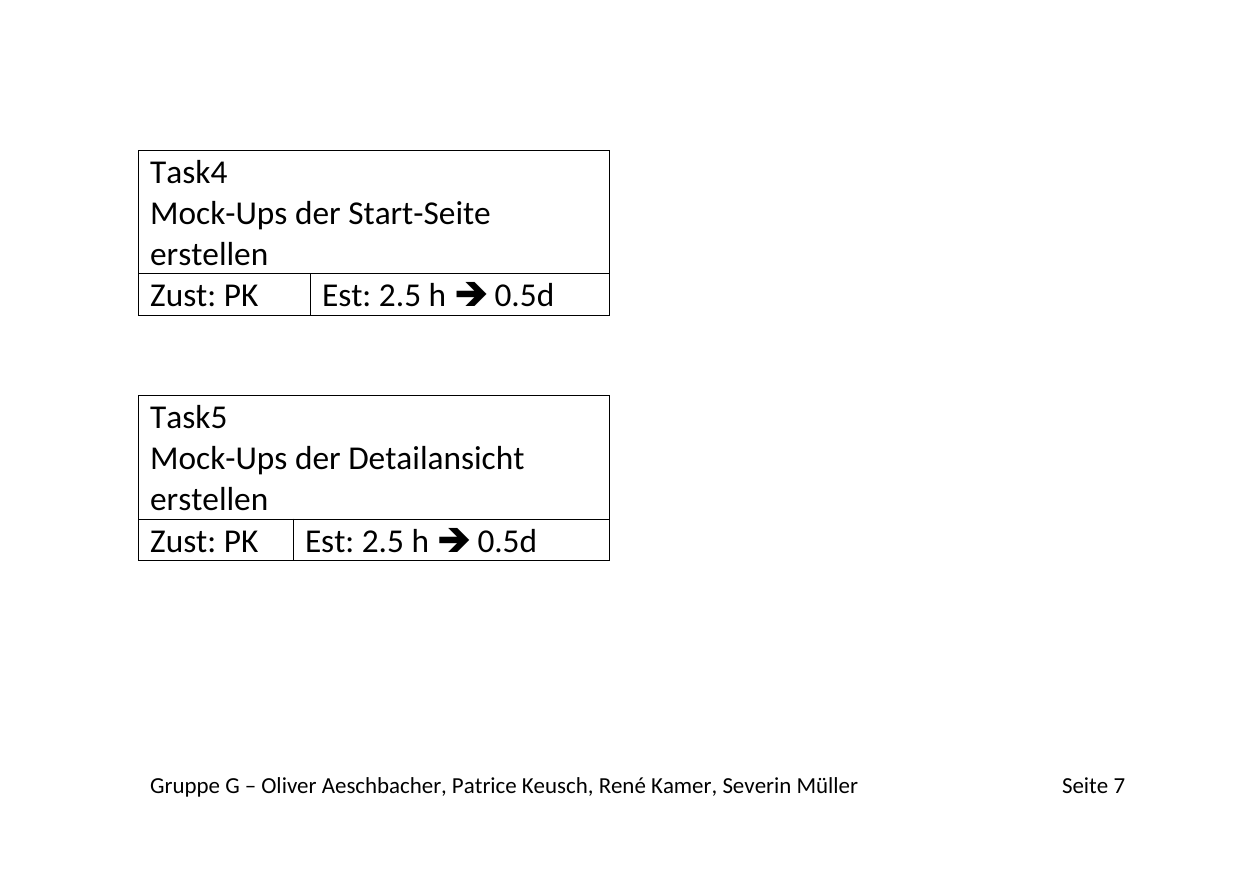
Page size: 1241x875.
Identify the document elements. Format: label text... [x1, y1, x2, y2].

table_header Task4 Mock-Ups der Start-Seite erstellen [139, 151, 609, 273]
table_cell Est: 2.5 h 0.5d [294, 520, 609, 560]
table_cell Zust: PK [139, 520, 293, 560]
table_cell Est: 2.5 h 0.5d [311, 274, 609, 315]
table_header Task5 Mock-Ups der Detailansicht erstellen [139, 396, 609, 518]
table_cell Zust: PK [139, 274, 310, 315]
